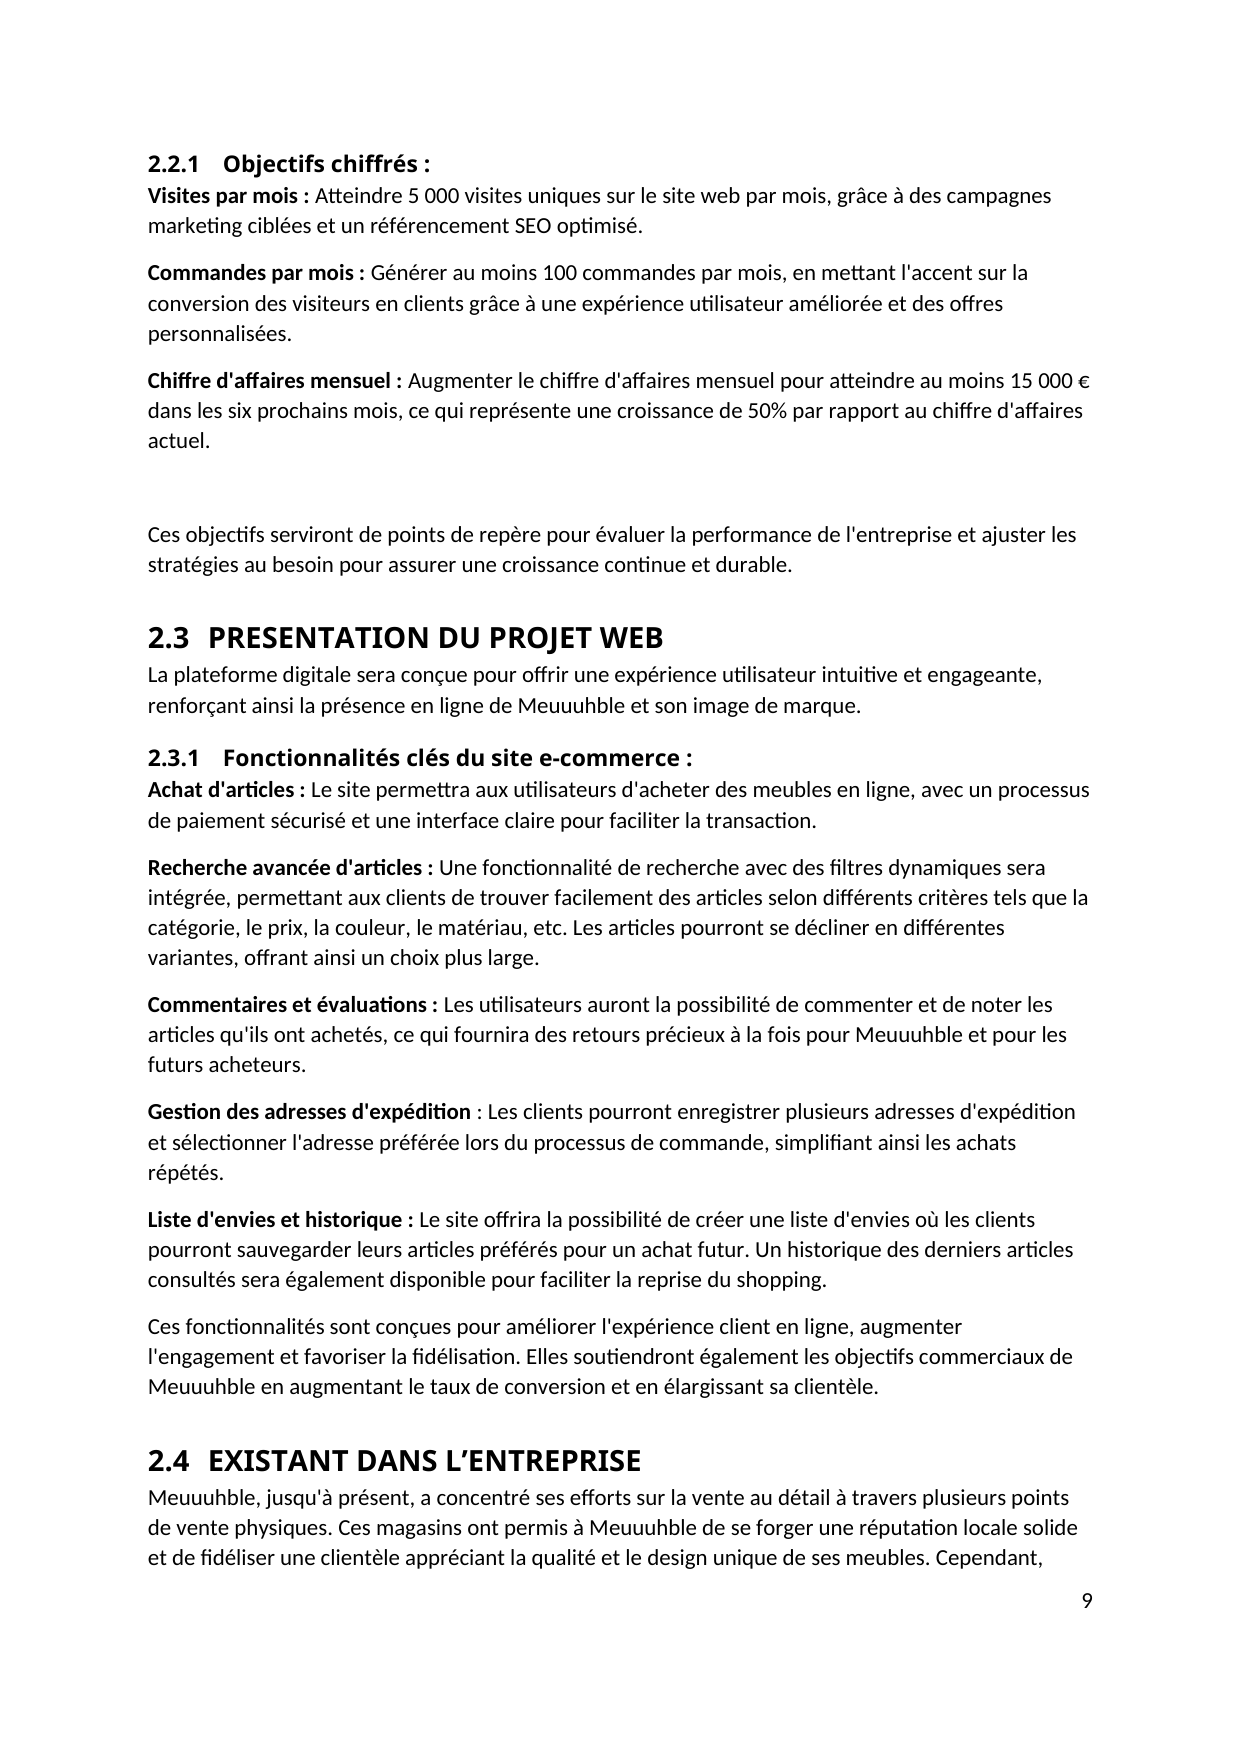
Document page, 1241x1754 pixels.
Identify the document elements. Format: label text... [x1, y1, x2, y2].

subtitle EXISTANT DANS L’ENTREPRISE [148, 1440, 1093, 1480]
text Gestion des adresses d'expédition : Les clients pourront enregistrer plusieurs adresses d'expédition et sélectionner l'adresse préférée lors du processus de commande, simplifiant ainsi les achats répétés. [148, 1097, 1093, 1186]
subtitle Fonctionnalités clés du site e-commerce : [148, 742, 1093, 773]
text Visites par mois : Atteindre 5 000 visites uniques sur le site web par mois, grâce à des campagnes marketing ciblées et un référencement SEO optimisé. [148, 181, 1093, 239]
text La plateforme digitale sera conçue pour offrir une expérience utilisateur intuitive et engageante, renforçant ainsi la présence en ligne de Meuuuhble et son image de marque. [148, 661, 1093, 719]
text Liste d'envies et historique : Le site offrira la possibilité de créer une liste d'envies où les clients pourront sauvegarder leurs articles préférés pour un achat futur. Un historique des derniers articles consultés sera également disponible pour faciliter la reprise du shopping. [148, 1205, 1093, 1293]
subtitle Objectifs chiffrés : [148, 148, 1093, 179]
text Achat d'articles : Le site permettra aux utilisateurs d'acheter des meubles en ligne, avec un processus de paiement sécurisé et une interface claire pour faciliter la transaction. [148, 776, 1093, 834]
text Commentaires et évaluations : Les utilisateurs auront la possibilité de commenter et de noter les articles qu'ils ont achetés, ce qui fournira des retours précieux à la fois pour Meuuuhble et pour les futurs acheteurs. [148, 990, 1093, 1079]
text Ces fonctionnalités sont conçues pour améliorer l'expérience client en ligne, augmenter l'engagement et favoriser la fidélisation. Elles soutiendront également les objectifs commerciaux de Meuuuhble en augmentant le taux de conversion et en élargissant sa clientèle. [148, 1312, 1093, 1401]
subtitle PRESENTATION DU PROJET WEB [148, 618, 1093, 657]
text Chiffre d'affaires mensuel : Augmenter le chiffre d'affaires mensuel pour atteindre au moins 15 000 € dans les six prochains mois, ce qui représente une croissance de 50% par rapport au chiffre d'affaires actuel. [148, 366, 1093, 454]
text Commandes par mois : Générer au moins 100 commandes par mois, en mettant l'accent sur la conversion des visiteurs en clients grâce à une expérience utilisateur améliorée et des offres personnalisées. [148, 258, 1093, 347]
text Recherche avancée d'articles : Une fonctionnalité de recherche avec des filtres dynamiques sera intégrée, permettant aux clients de trouver facilement des articles selon différents critères tels que la catégorie, le prix, la couleur, le matériau, etc. Les articles pourront se décliner en différentes variantes, offrant ainsi un choix plus large. [148, 853, 1093, 971]
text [148, 1483, 1093, 1571]
text Ces objectifs serviront de points de repère pour évaluer la performance de l'entreprise et ajuster les stratégies au besoin pour assurer une croissance continue et durable. [148, 520, 1093, 578]
